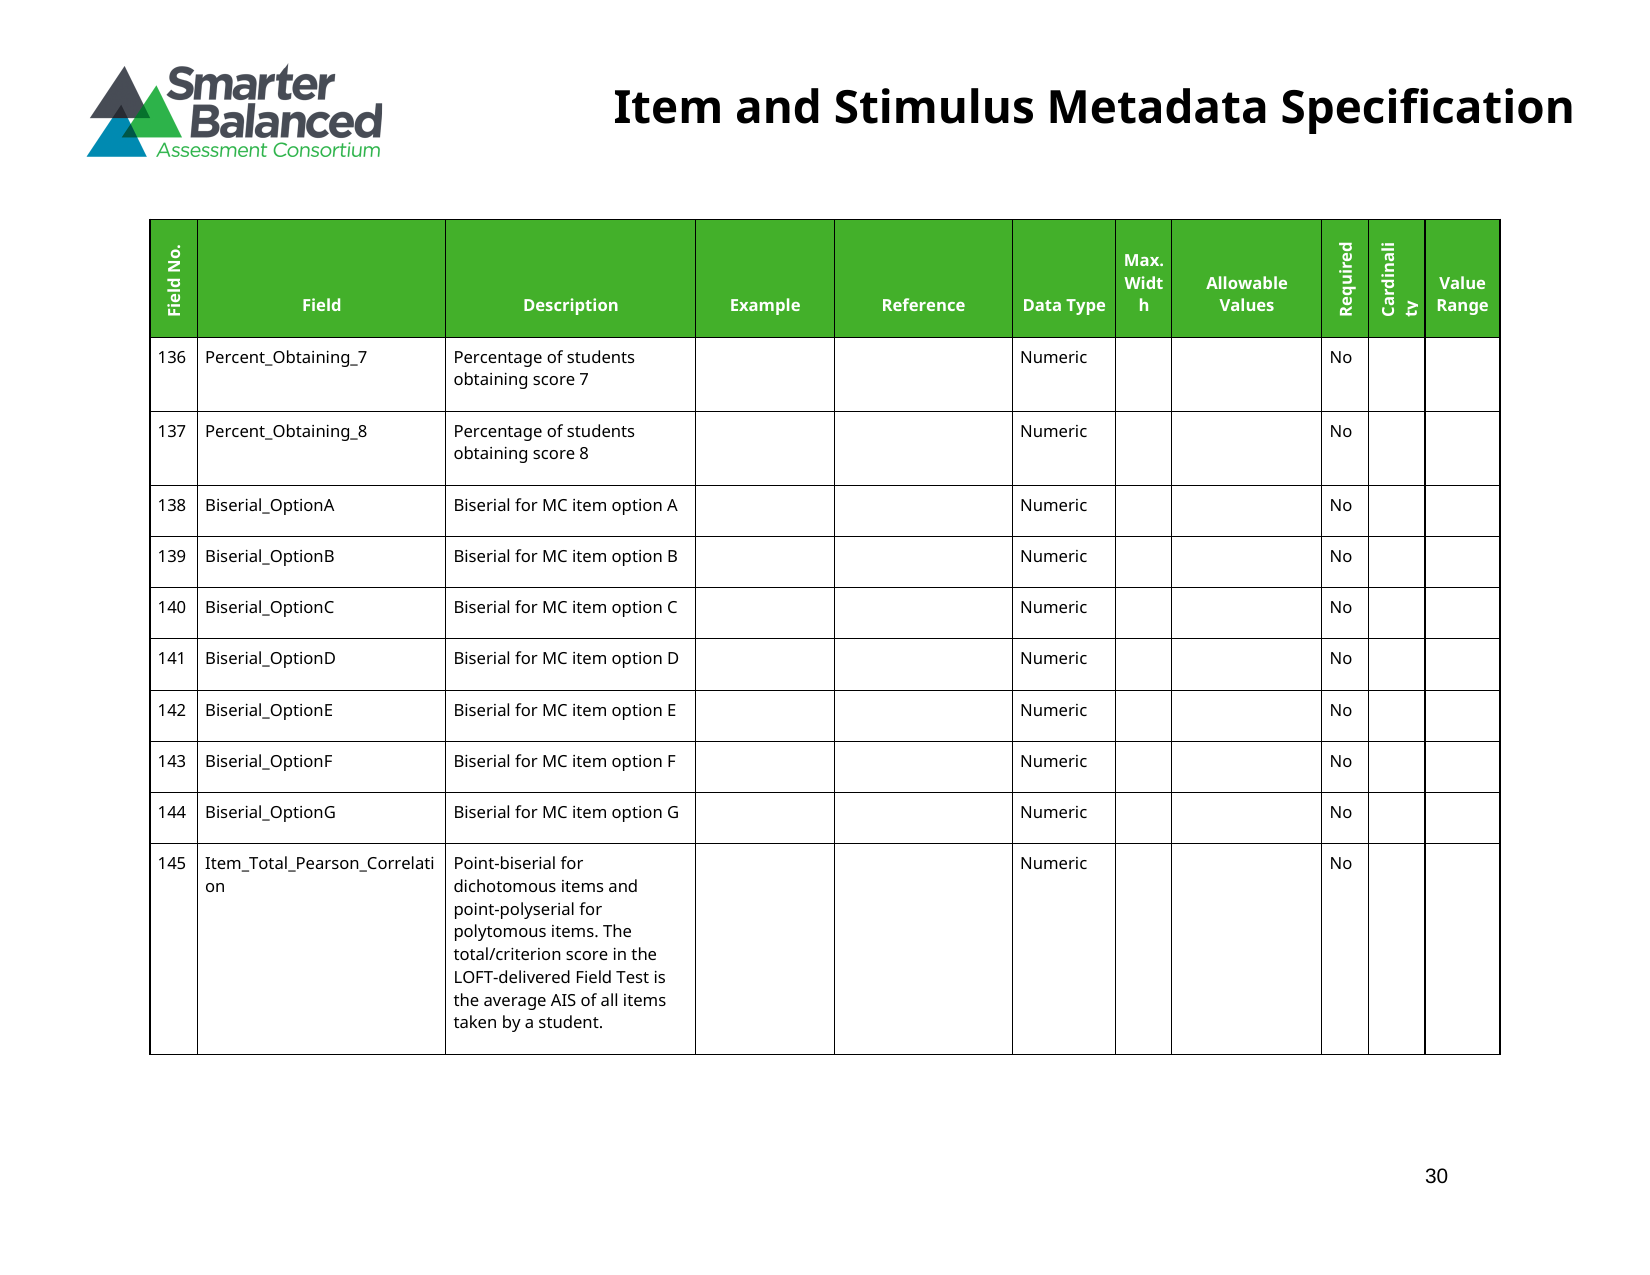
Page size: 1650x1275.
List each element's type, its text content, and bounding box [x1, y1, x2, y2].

table_cell [1116, 691, 1171, 741]
table_cell No [1322, 338, 1368, 411]
table_cell Numeric [1013, 338, 1115, 411]
table_cell [835, 588, 1012, 638]
table_cell [1369, 844, 1424, 1053]
table_header Required [1322, 220, 1368, 337]
table_cell Numeric [1013, 844, 1115, 1053]
table_cell [1172, 588, 1321, 638]
table_cell [1426, 486, 1499, 536]
table_cell Biserial for MC item option D [446, 639, 695, 689]
table_cell Percent_Obtaining_8 [198, 412, 445, 484]
table_cell [696, 844, 834, 1053]
table_cell [696, 486, 834, 536]
table_header Description [446, 220, 695, 337]
table_cell [1172, 412, 1321, 484]
table_cell [696, 537, 834, 587]
table_cell 142 [151, 691, 197, 741]
table_cell No [1322, 588, 1368, 638]
table_cell [1116, 588, 1171, 638]
table_cell [696, 793, 834, 843]
table_cell Item_Total_Pearson_Correlation [198, 844, 445, 1053]
table_cell Numeric [1013, 537, 1115, 587]
table_cell 137 [151, 412, 197, 484]
table_cell [835, 486, 1012, 536]
table_cell Percent_Obtaining_7 [198, 338, 445, 411]
table_cell Biserial for MC item option E [446, 691, 695, 741]
table_cell Percentage of students obtaining score 8 [446, 412, 695, 484]
table_cell No [1322, 844, 1368, 1053]
table_header Data Type [1013, 220, 1115, 337]
table_cell [1369, 537, 1424, 587]
table_cell No [1322, 691, 1368, 741]
table_cell [1172, 691, 1321, 741]
table_cell [696, 742, 834, 792]
table_cell Biserial_OptionG [198, 793, 445, 843]
table_cell Numeric [1013, 412, 1115, 484]
table_cell Biserial_OptionE [198, 691, 445, 741]
table_cell 144 [151, 793, 197, 843]
table_cell Biserial_OptionB [198, 537, 445, 587]
table_cell [835, 338, 1012, 411]
table_cell 143 [151, 742, 197, 792]
table_cell [1426, 412, 1499, 484]
table_cell [1116, 338, 1171, 411]
table_cell [1172, 793, 1321, 843]
table_header Allowable Values [1172, 220, 1321, 337]
table_cell [1369, 588, 1424, 638]
table_cell Numeric [1013, 793, 1115, 843]
table_cell No [1322, 742, 1368, 792]
table_cell Numeric [1013, 588, 1115, 638]
table_cell 138 [151, 486, 197, 536]
table_cell 140 [151, 588, 197, 638]
table_cell [1369, 639, 1424, 689]
table_cell Numeric [1013, 691, 1115, 741]
table_header Example [696, 220, 834, 337]
table_cell [1116, 412, 1171, 484]
table_cell [1426, 537, 1499, 587]
table_cell [1369, 412, 1424, 484]
table_header Max. Width [1116, 220, 1171, 337]
table_cell [1116, 537, 1171, 587]
table_cell [1172, 537, 1321, 587]
table_cell [835, 639, 1012, 689]
table_cell Biserial for MC item option F [446, 742, 695, 792]
table_cell Numeric [1013, 742, 1115, 792]
table_cell [1116, 639, 1171, 689]
table_cell [696, 691, 834, 741]
picture [86, 63, 383, 157]
table_cell [1172, 639, 1321, 689]
table_cell Point-biserial for dichotomous items and point-polyserial for polytomous items. The total/criterion score in the LOFT-delivered Field Test is the average AIS of all items taken by a student. [446, 844, 695, 1053]
table_cell [1172, 742, 1321, 792]
table_cell No [1322, 412, 1368, 484]
table_cell [696, 412, 834, 484]
table_header Reference [835, 220, 1012, 337]
table_cell Biserial for MC item option B [446, 537, 695, 587]
table_cell [1426, 742, 1499, 792]
table_cell [835, 844, 1012, 1053]
table_cell Numeric [1013, 639, 1115, 689]
table_cell 139 [151, 537, 197, 587]
table_cell [1426, 691, 1499, 741]
table_cell [1426, 639, 1499, 689]
table_cell [1369, 742, 1424, 792]
table_cell [1426, 793, 1499, 843]
table_cell [835, 793, 1012, 843]
table_cell Biserial for MC item option A [446, 486, 695, 536]
table_cell [1172, 844, 1321, 1053]
table_header Field [198, 220, 445, 337]
table_cell [835, 691, 1012, 741]
table_cell No [1322, 486, 1368, 536]
table_cell Biserial for MC item option C [446, 588, 695, 638]
table_cell [835, 742, 1012, 792]
table_cell [696, 639, 834, 689]
table_cell Numeric [1013, 486, 1115, 536]
table_cell No [1322, 537, 1368, 587]
table_cell Biserial_OptionC [198, 588, 445, 638]
table_cell 141 [151, 639, 197, 689]
table_cell Biserial_OptionF [198, 742, 445, 792]
table_cell [1426, 338, 1499, 411]
table_header Field No. [151, 220, 197, 337]
table_cell [835, 412, 1012, 484]
table_cell [1172, 338, 1321, 411]
table_cell 136 [151, 338, 197, 411]
table_cell [1369, 486, 1424, 536]
table_cell [696, 588, 834, 638]
table_cell [1369, 691, 1424, 741]
table_cell Biserial_OptionD [198, 639, 445, 689]
table_header Cardinality [1369, 220, 1424, 337]
table_cell [1369, 793, 1424, 843]
table_cell [696, 338, 834, 411]
table_cell Biserial_OptionA [198, 486, 445, 536]
table_cell [1369, 338, 1424, 411]
table_cell [1426, 588, 1499, 638]
table_cell [1426, 844, 1499, 1053]
table_cell [1116, 742, 1171, 792]
table_cell Biserial for MC item option G [446, 793, 695, 843]
table_cell No [1322, 639, 1368, 689]
table_cell [1116, 486, 1171, 536]
table_cell [835, 537, 1012, 587]
table_cell No [1322, 793, 1368, 843]
table_cell [1172, 486, 1321, 536]
table_header Value Range [1426, 220, 1499, 337]
table_cell Percentage of students obtaining score 7 [446, 338, 695, 411]
table_cell 145 [151, 844, 197, 1053]
table_cell [1116, 793, 1171, 843]
table_cell [1116, 844, 1171, 1053]
